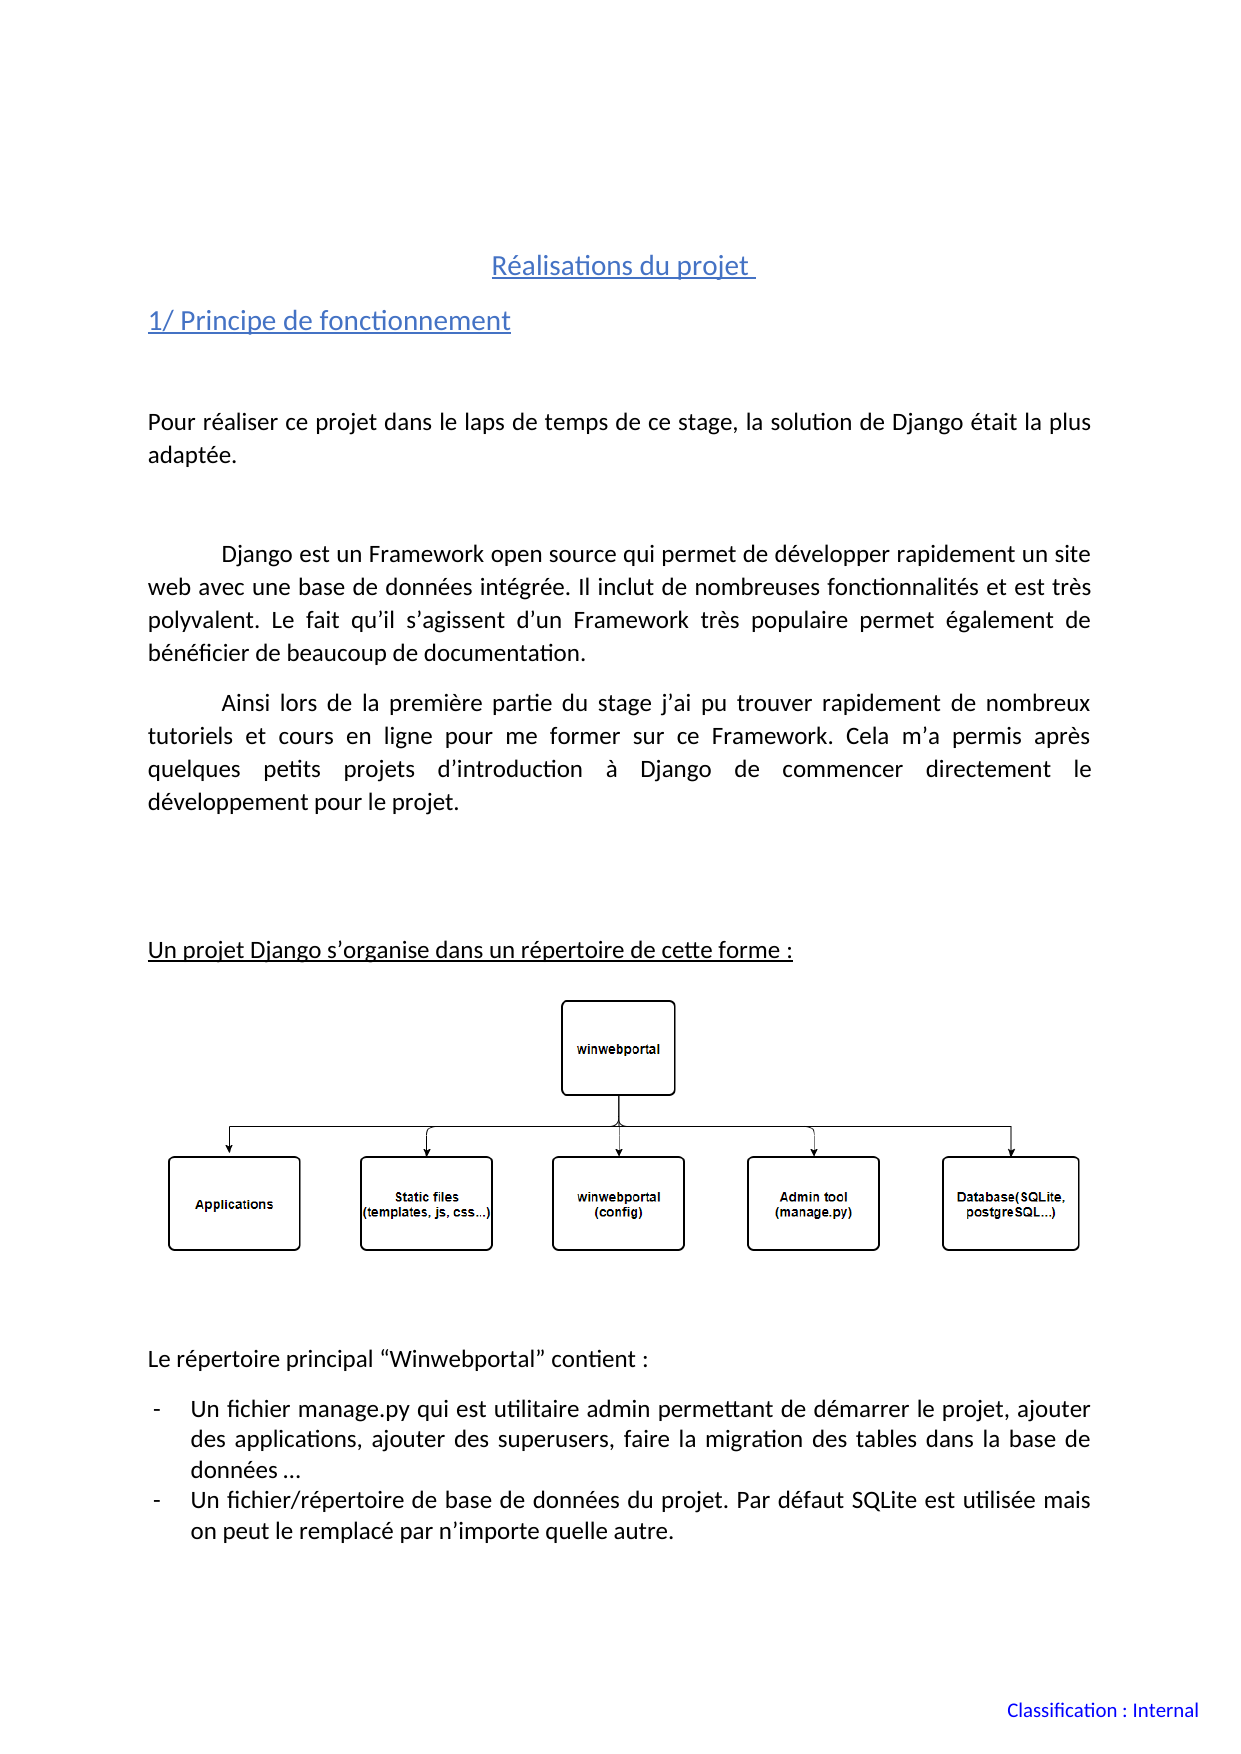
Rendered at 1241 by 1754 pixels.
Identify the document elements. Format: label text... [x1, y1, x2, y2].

text Django est un Framework open source qui permet de développer rapidement un site web avec une base de données intégrée. Il inclut de nombreuses fonctionnalités et est très polyvalent. Le fait qu’il s’agissent d’un Framework très populaire permet également de bénéficier de beaucoup de documentation. [148, 539, 1093, 668]
text 1/ Principe de fonctionnement [148, 302, 1093, 337]
text Ainsi lors de la première partie du stage j’ai pu trouver rapidement de nombreux tutoriels et cours en ligne pour me former sur ce Framework. Cela m’a permis après quelques petits projets d’introduction à Django de commencer directement le développement pour le projet. [148, 687, 1093, 816]
text Réalisations du projet [148, 247, 1093, 282]
list Un fichier manage.py qui est utilitaire admin permettant de démarrer le projet, ajouter des applications, ajouter des superusers, faire la migration des tables dans la base de données … [153, 1393, 1093, 1484]
text Le répertoire principal “Winwebportal” contient : [148, 1343, 1093, 1374]
text Un projet Django s’organise dans un répertoire de cette forme : [148, 934, 1093, 965]
picture [147, 984, 1093, 1275]
list Un fichier/répertoire de base de données du projet. Par défaut SQLite est utilisée mais on peut le remplacé par n’importe quelle autre. [153, 1484, 1093, 1545]
text Pour réaliser ce projet dans le laps de temps de ce stage, la solution de Django était la plus adaptée. [148, 407, 1093, 470]
